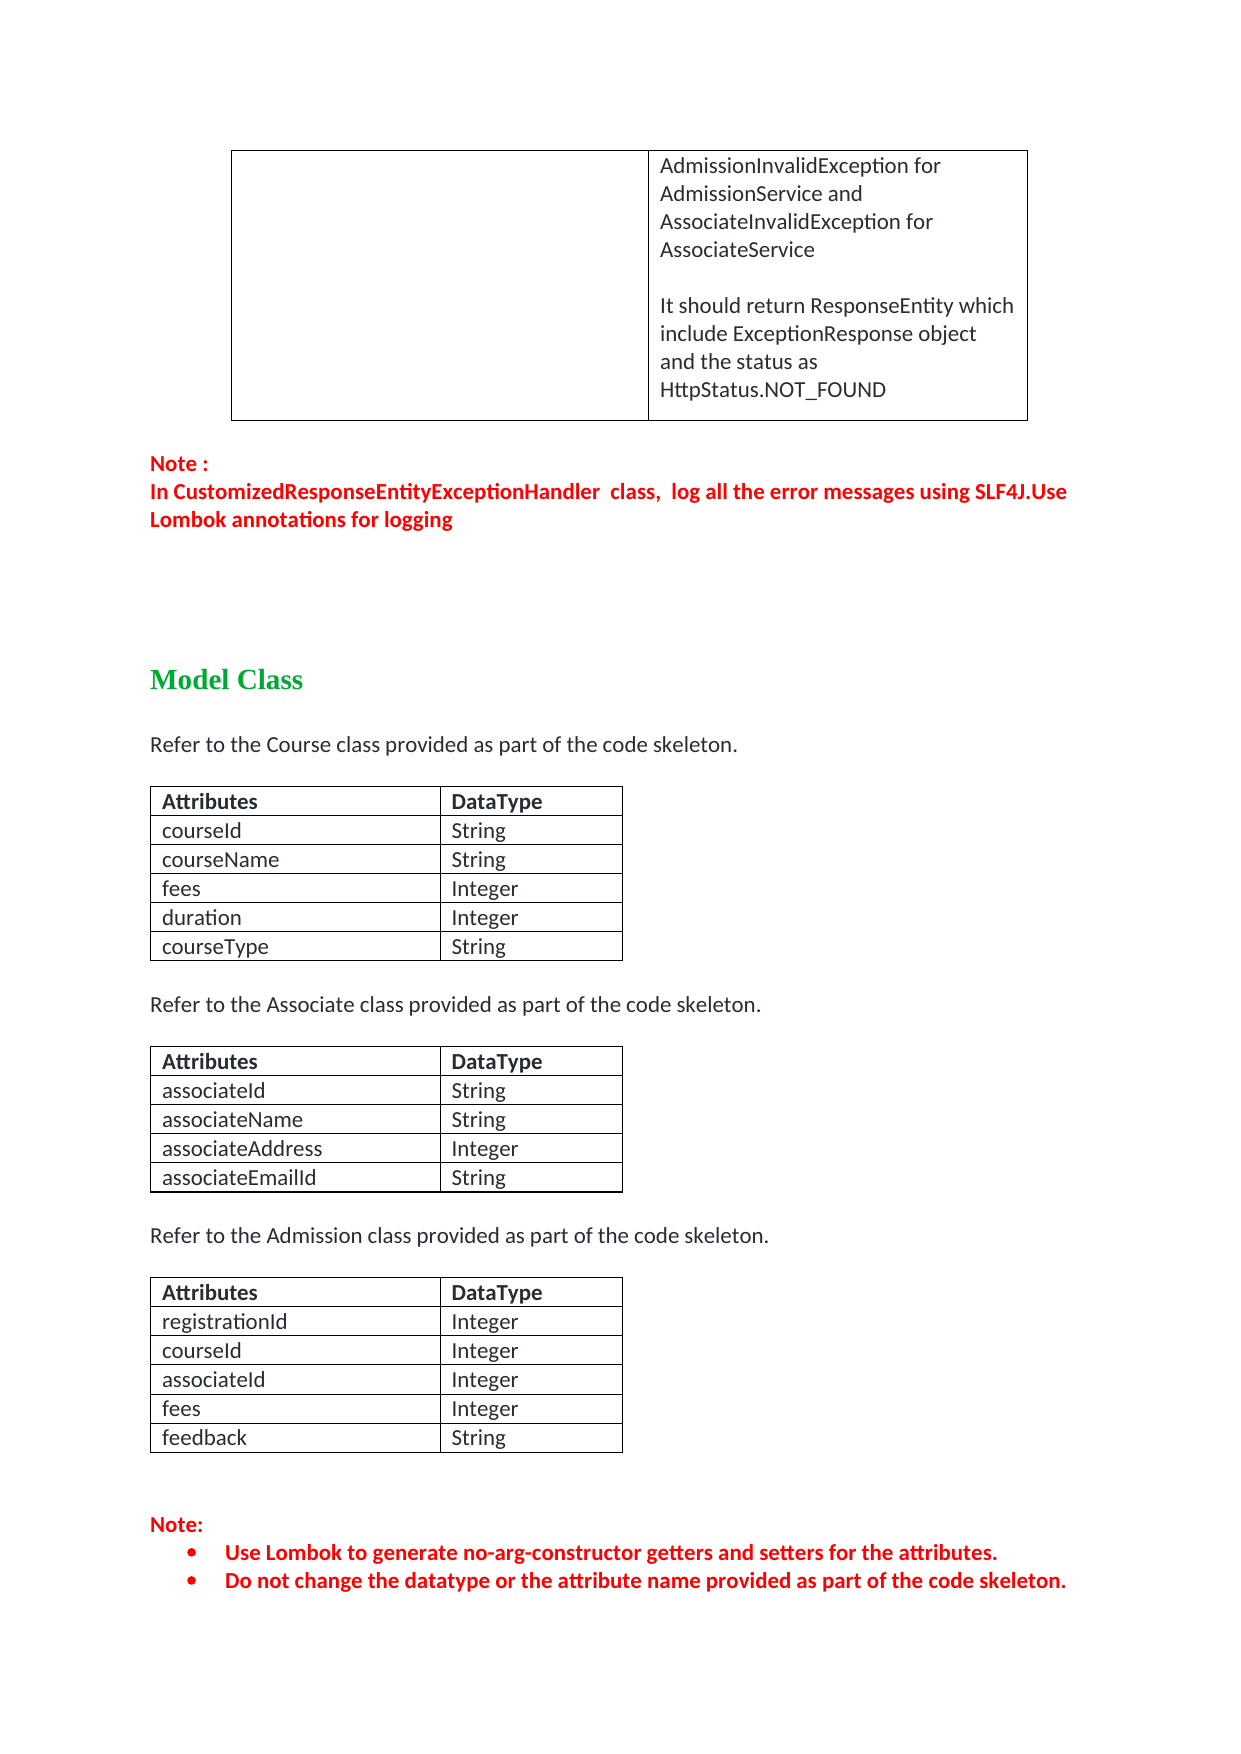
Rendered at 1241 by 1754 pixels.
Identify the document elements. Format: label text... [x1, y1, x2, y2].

table_cell String [441, 1163, 622, 1191]
table_cell associateId [151, 1076, 440, 1104]
table_cell String [441, 1105, 622, 1133]
table_cell feedback [151, 1424, 440, 1452]
table_cell String [441, 1424, 622, 1452]
table_cell String [441, 816, 622, 844]
table_cell courseId [151, 1336, 440, 1364]
table_header DataType [441, 1047, 622, 1075]
table_cell duration [151, 903, 440, 931]
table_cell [649, 151, 1027, 420]
table_cell Integer [441, 1336, 622, 1364]
table_header Attributes [151, 1278, 440, 1306]
table_header Attributes [151, 787, 440, 815]
table_cell String [441, 845, 622, 873]
table_cell courseName [151, 845, 440, 873]
table_cell courseId [151, 816, 440, 844]
table_cell Integer [441, 874, 622, 902]
list Do not change the datatype or the attribute name provided as part of the code skeleton. [187, 1566, 1090, 1594]
table_cell Integer [441, 1307, 622, 1335]
table_cell String [441, 1076, 622, 1104]
table_cell String [441, 932, 622, 960]
text Note: [150, 1510, 1090, 1538]
table_cell Integer [441, 903, 622, 931]
table_cell Integer [441, 1134, 622, 1162]
table_header DataType [441, 1278, 622, 1306]
text Note : [150, 449, 1090, 477]
table_header DataType [441, 787, 622, 815]
table_cell associateAddress [151, 1134, 440, 1162]
list Use Lombok to generate no-arg-constructor getters and setters for the attributes. [187, 1538, 1090, 1566]
text Refer to the Admission class provided as part of the code skeleton. [150, 1221, 1090, 1249]
table_cell fees [151, 874, 440, 902]
table_cell fees [151, 1395, 440, 1422]
table_cell courseType [151, 932, 440, 960]
table_cell Integer [441, 1395, 622, 1422]
text In CustomizedResponseEntityExceptionHandler class, log all the error messages using SLF4J.Use Lombok annotations for logging [150, 477, 1090, 533]
subtitle Model Class [150, 662, 1078, 696]
table_cell associateName [151, 1105, 440, 1133]
table_cell registrationId [151, 1307, 440, 1335]
text Refer to the Associate class provided as part of the code skeleton. [150, 990, 1090, 1018]
table_cell associateId [151, 1365, 440, 1393]
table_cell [232, 151, 648, 420]
table_cell associateEmailId [151, 1163, 440, 1191]
text Refer to the Course class provided as part of the code skeleton. [150, 730, 1090, 758]
table_cell Integer [441, 1365, 622, 1393]
table_header Attributes [151, 1047, 440, 1075]
